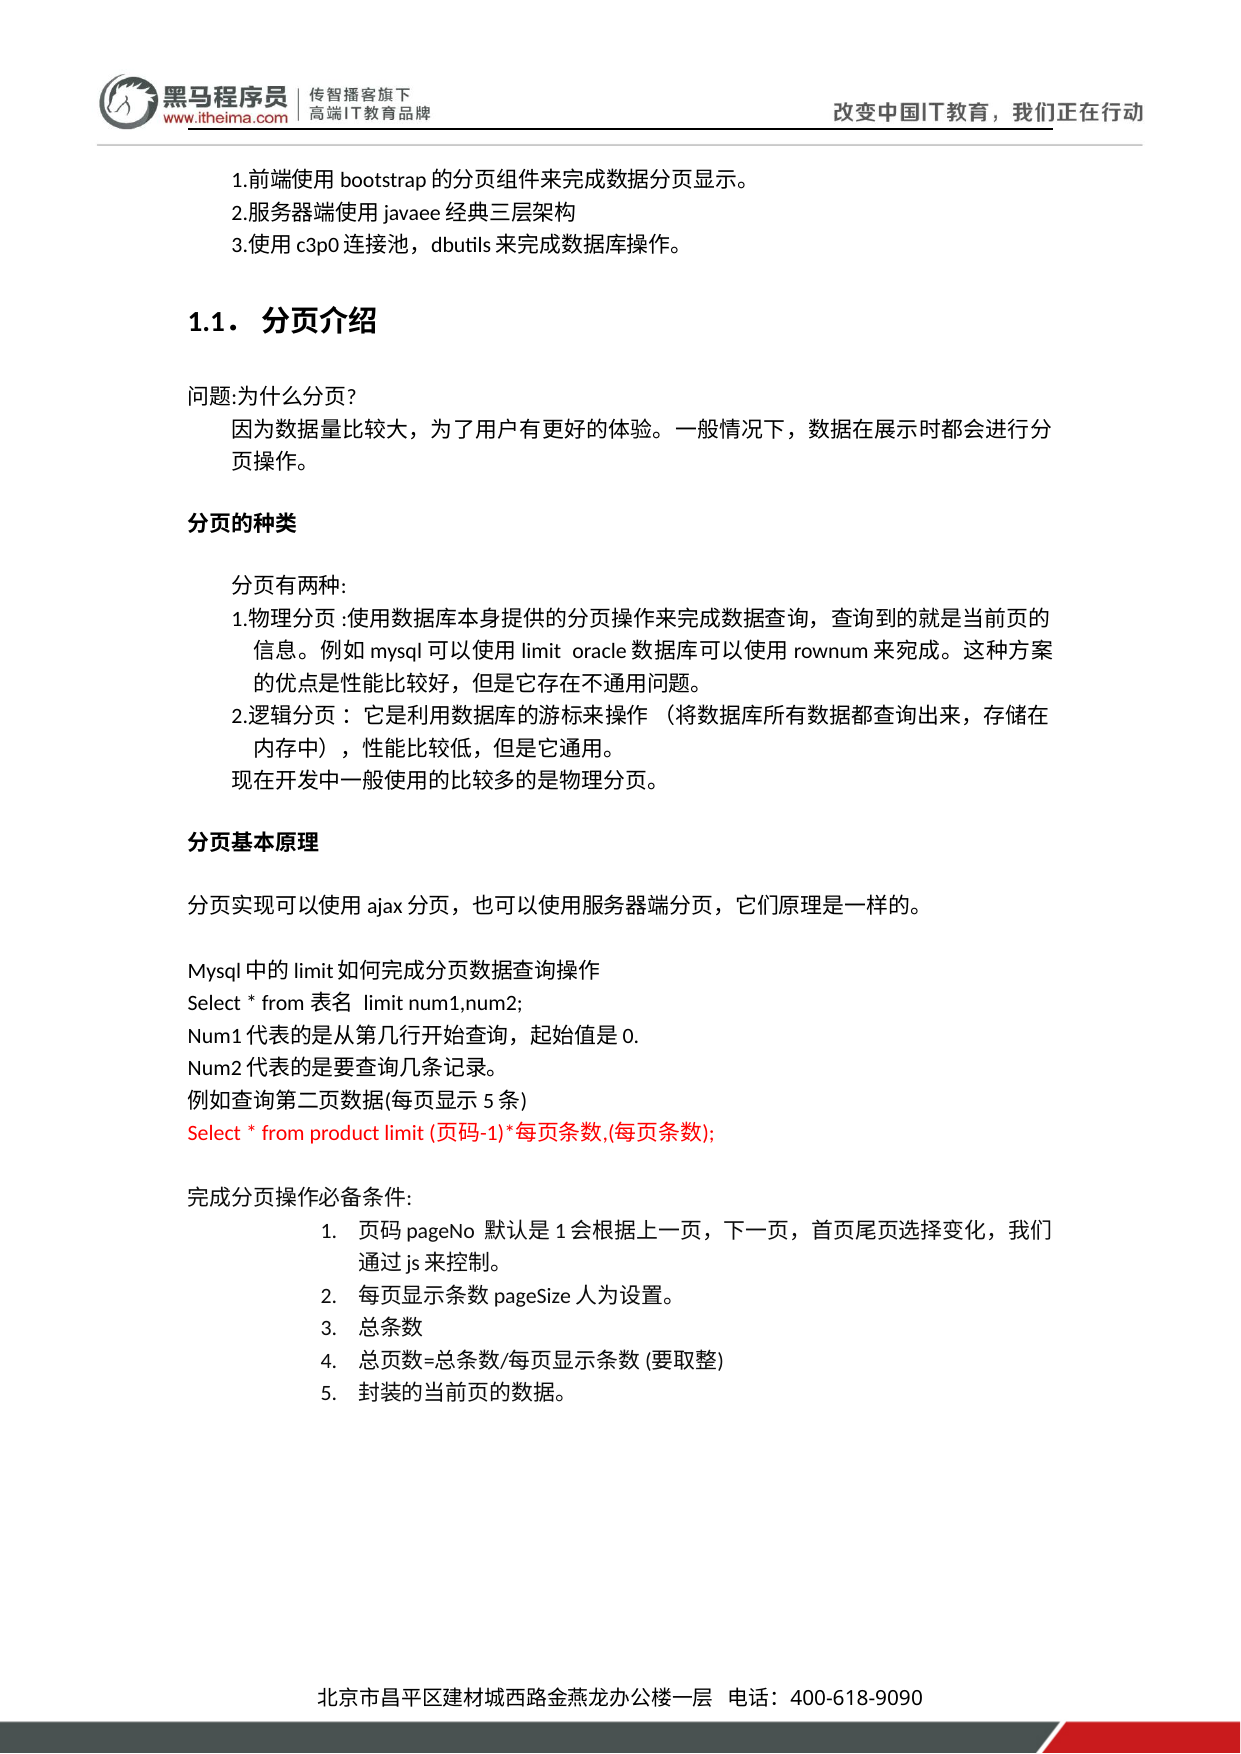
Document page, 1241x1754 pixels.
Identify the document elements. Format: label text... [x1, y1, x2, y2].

picture [0, 1662, 1241, 1753]
text 因为数据量比较大，为了用户有更好的体验。一般情况下，数据在展示时都会进行分页操作。 [231, 411, 1053, 476]
subtitle 分页基本原理 [187, 825, 1053, 857]
list 总条数 [320, 1310, 1053, 1342]
list 总页数=总条数/每页显示条数 (要取整) [320, 1342, 1053, 1375]
text 2.服务器端使用javaee经典三层架构 [187, 194, 1053, 227]
list 每页显示条数pageSize 人为设置。 [320, 1277, 1053, 1310]
text 例如查询第二页数据(每页显示5条) [187, 1082, 1053, 1115]
text Select * from 表名 limit num1,num2; [187, 985, 1053, 1017]
list 页码pageNo 默认是1 会根据上一页，下一页，首页尾页选择变化，我们通过js来控制。 [320, 1212, 1053, 1277]
text 分页实现可以使用ajax分页，也可以使用服务器端分页，它们原理是一样的。 [187, 887, 1053, 920]
picture [0, 3, 1241, 153]
text 问题:为什么分页? [187, 379, 1053, 411]
text Num1代表的是从第几行开始查询，起始值是0. [187, 1017, 1053, 1050]
subtitle 分页的种类 [187, 505, 1053, 538]
text 完成分页操作必备条件: [187, 1180, 1053, 1212]
text 分页有两种: [187, 568, 1053, 601]
text Select * from product limit (页码-1)*每页条数,(每页条数); [187, 1115, 1053, 1147]
list 封装的当前页的数据。 [320, 1375, 1053, 1407]
text Mysql中的limit如何完成分页数据查询操作 [187, 952, 1053, 985]
text 3.使用c3p0连接池，dbutils来完成数据库操作。 [187, 227, 1053, 259]
text Num2代表的是要查询几条记录。 [187, 1050, 1053, 1082]
text 1.前端使用bootstrap的分页组件来完成数据分页显示。 [187, 162, 1053, 194]
text 现在开发中一般使用的比较多的是物理分页。 [187, 763, 1053, 796]
subtitle 分页介绍 [187, 287, 1053, 352]
text 1.物理分页 :使用数据库本身提供的分页操作来完成数据查询，查询到的就是当前页的信息。例如mysql可以使用limit oracle数据库可以使用rownum来宛成。这种方案的优点是性能比较好，但是它存在不通用问题。 [231, 601, 1053, 698]
text 2.逻辑分页 ：它是利用数据库的游标来操作 （将数据库所有数据都查询出来，存储在内存中），性能比较低，但是它通用。 [231, 698, 1053, 763]
